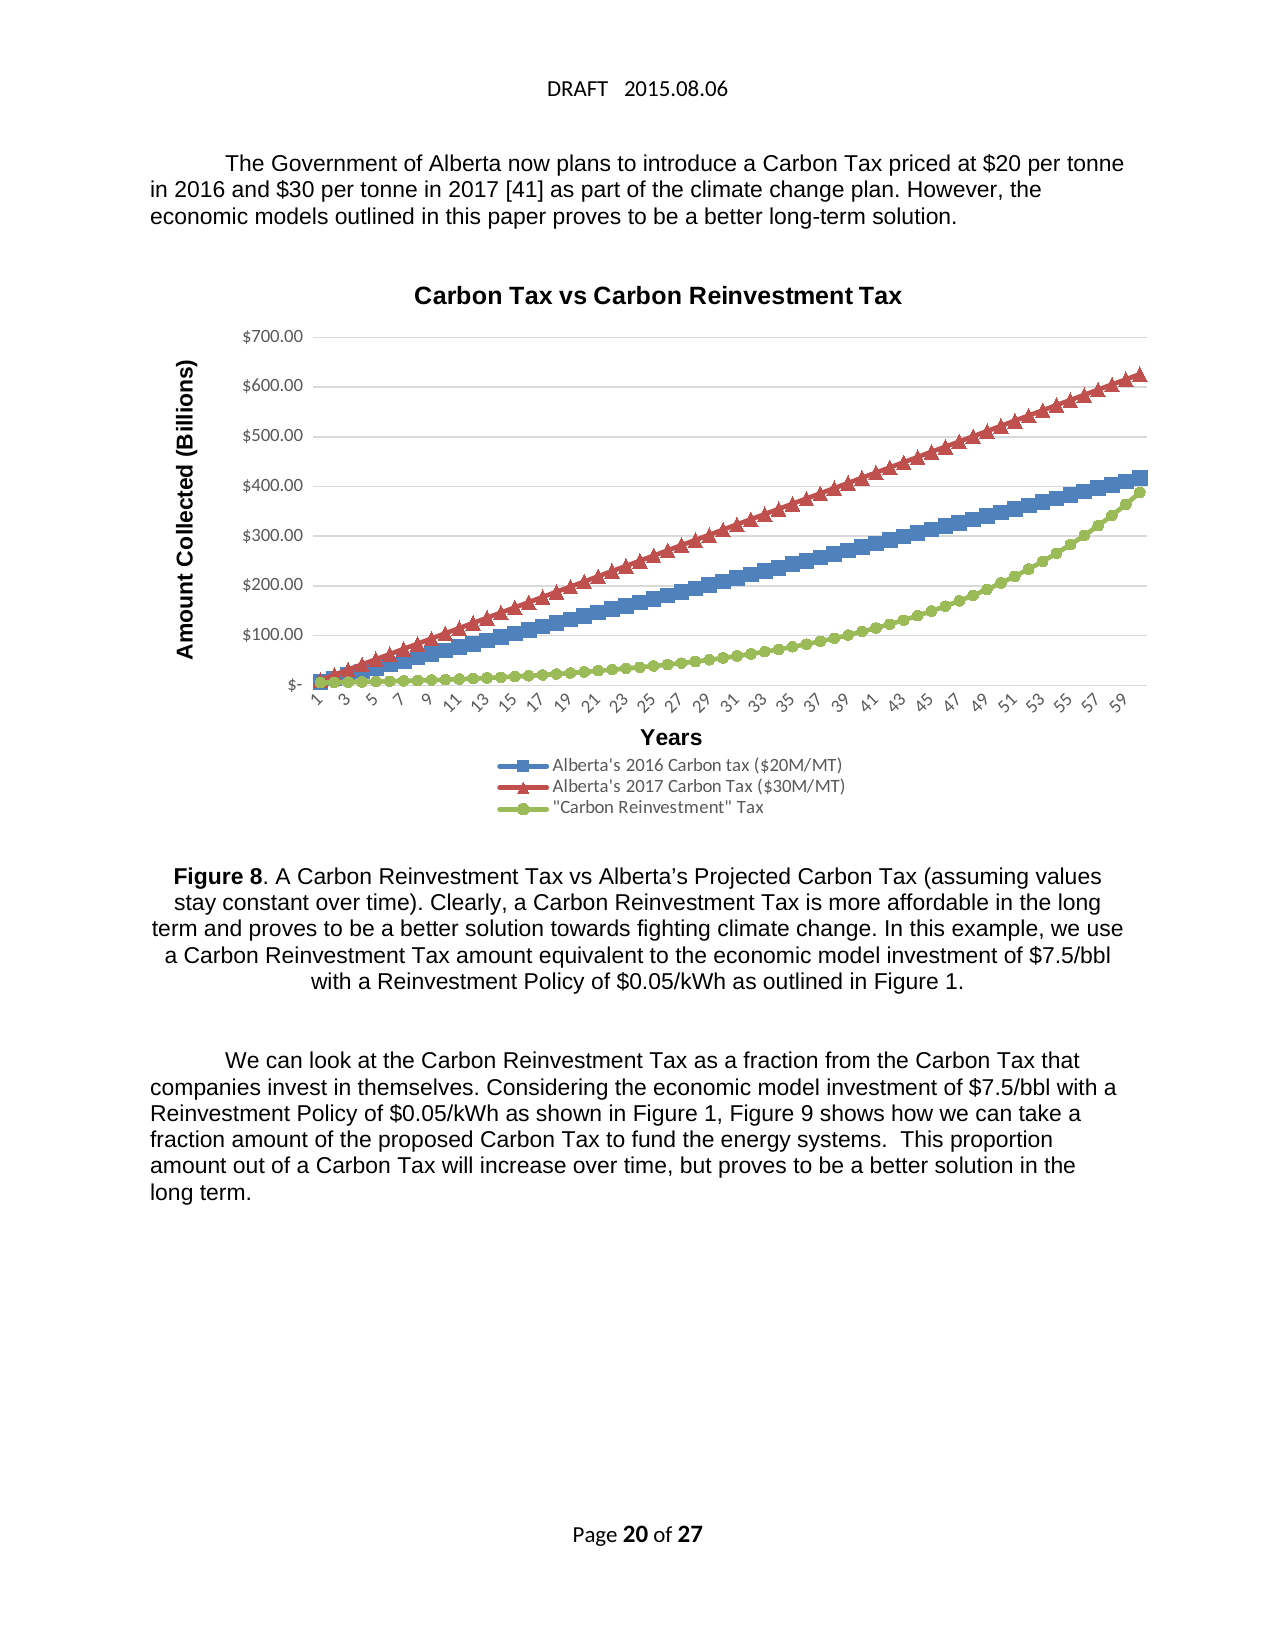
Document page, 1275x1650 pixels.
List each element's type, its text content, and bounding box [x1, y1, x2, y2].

text The Government of Alberta now plans to introduce a Carbon Tax priced at $20 per tonne in 2016 and $30 per tonne in 2017 [41] as part of the climate change plan. However, the economic models outlined in this paper proves to be a better long-term solution. [150, 150, 1125, 229]
text We can look at the Carbon Reinvestment Tax as a fraction from the Carbon Tax that companies invest in themselves. Considering the economic model investment of $7.5/bbl with a Reinvestment Policy of $0.05/kWh as shown in Figure 1, Figure 9 shows how we can take a fraction amount of the proposed Carbon Tax to fund the energy systems. This proportion amount out of a Carbon Tax will increase over time, but proves to be a better solution in the long term. [150, 1047, 1125, 1205]
text Figure 8. A Carbon Reinvestment Tax vs Alberta’s Projected Carbon Tax (assuming values stay constant over time). Clearly, a Carbon Reinvestment Tax is more affordable in the long term and proves to be a better solution towards fighting climate change. In this example, we use a Carbon Reinvestment Tax amount equivalent to the economic model investment of $7.5/bbl with a Reinvestment Policy of $0.05/kWh as outlined in Figure 1. [150, 863, 1125, 994]
